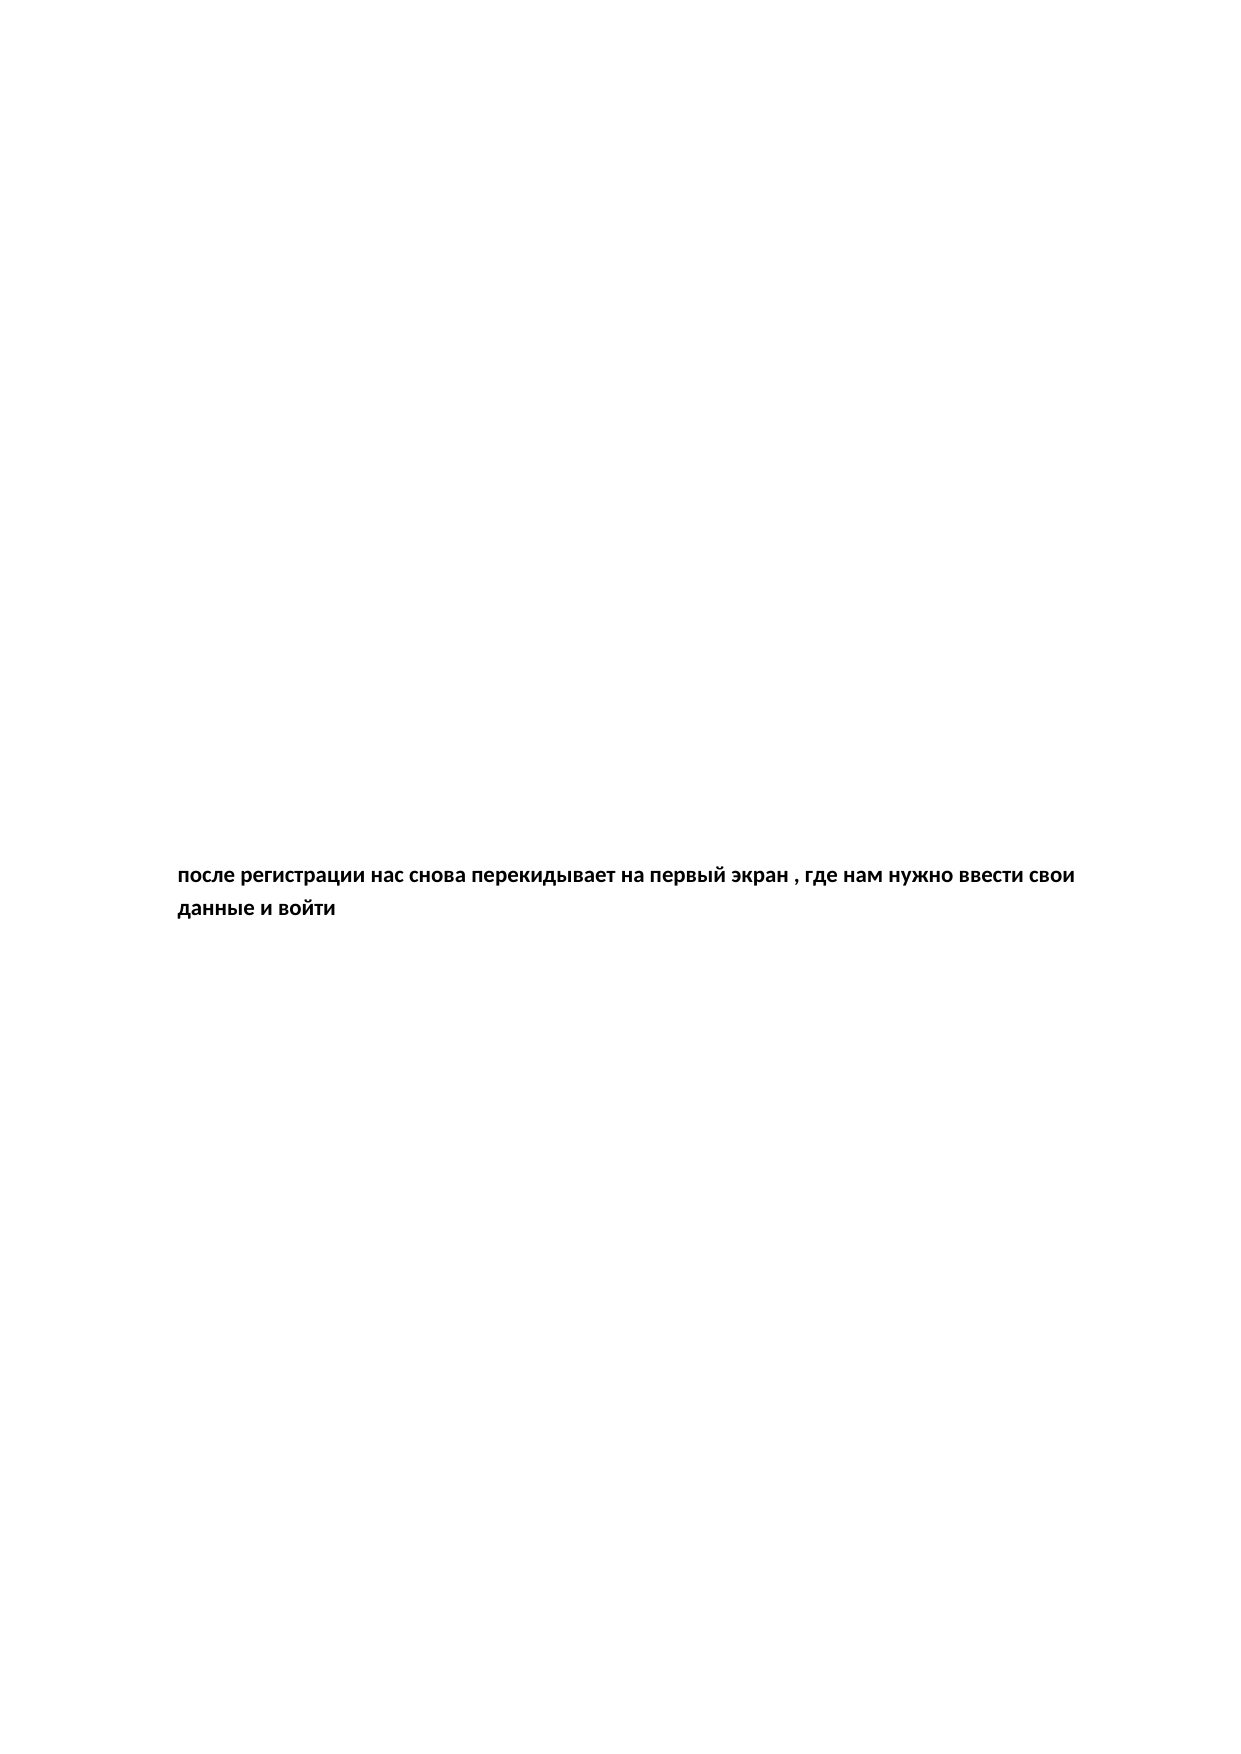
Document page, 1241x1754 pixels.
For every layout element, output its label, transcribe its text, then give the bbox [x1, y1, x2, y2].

text после регистрации нас снова перекидывает на первый экран , где нам нужно ввести свои данные и войти [177, 860, 1152, 921]
